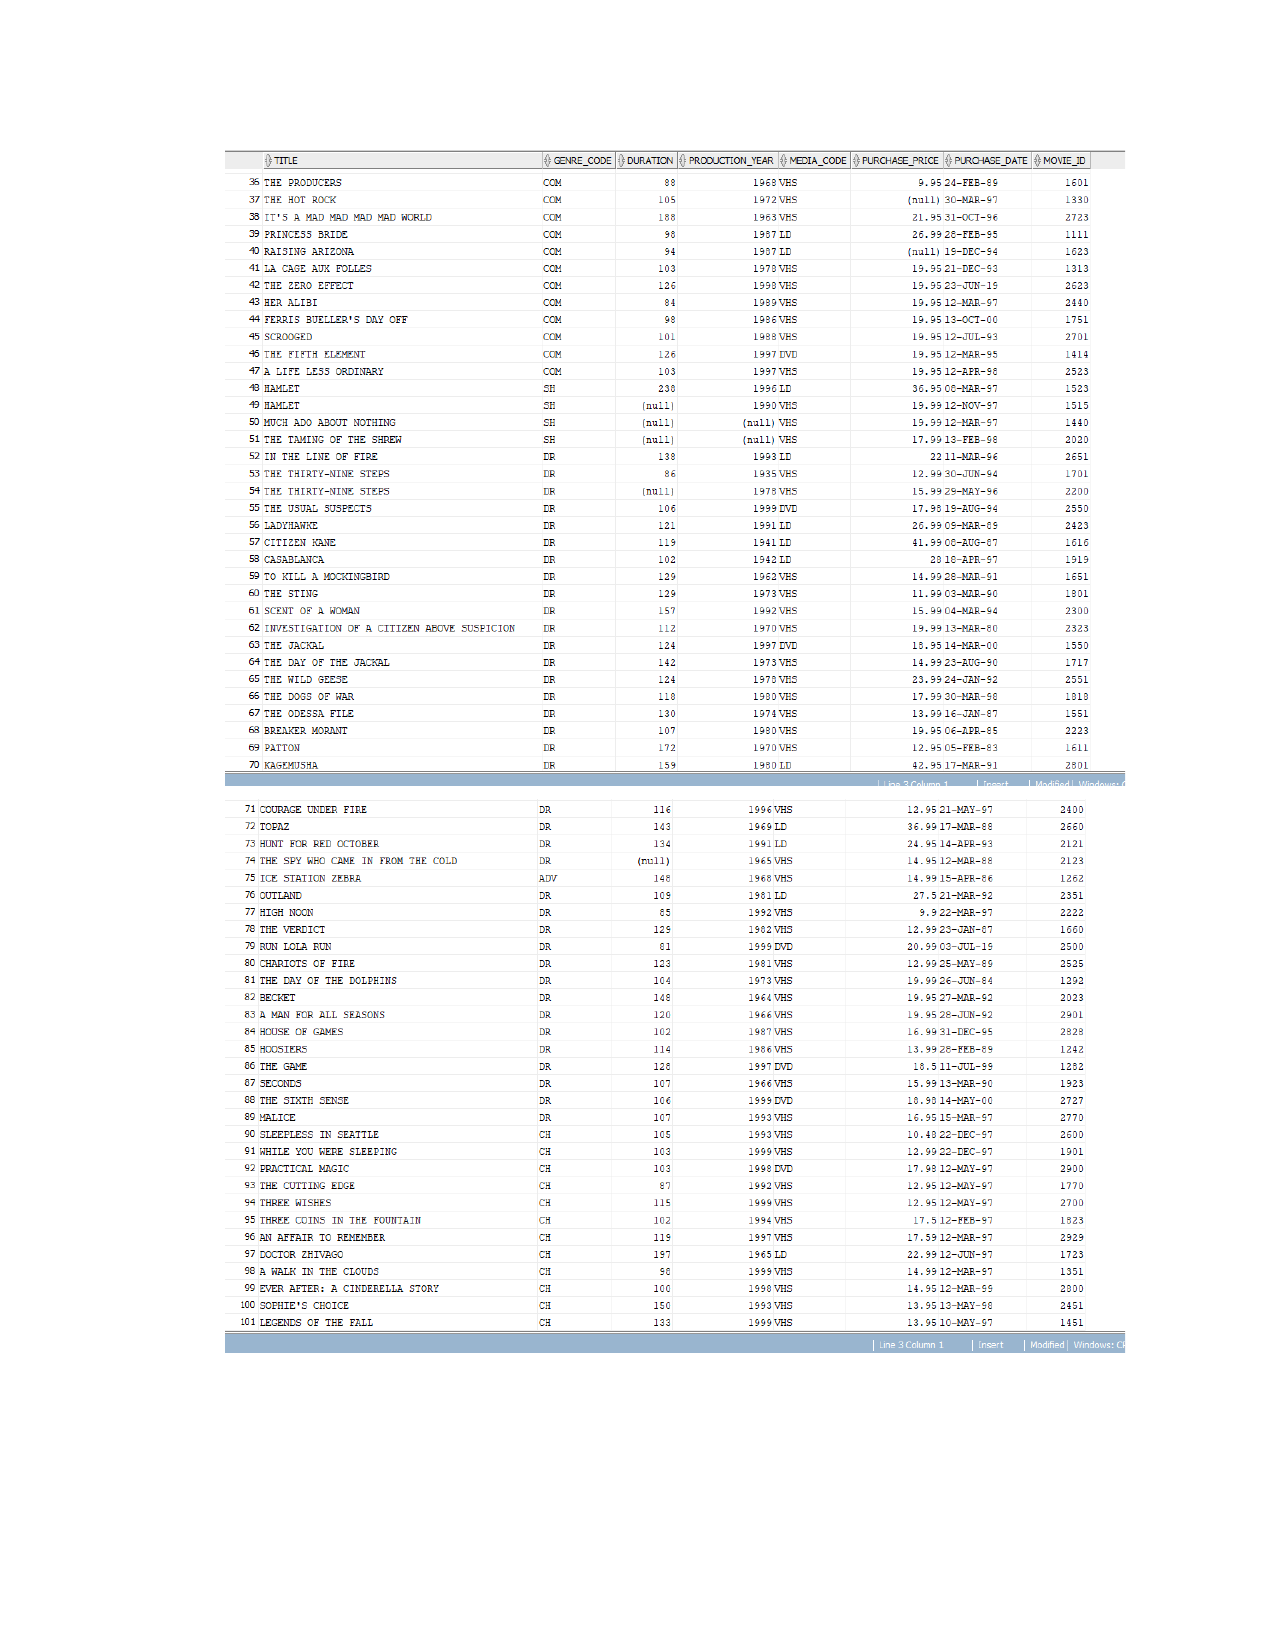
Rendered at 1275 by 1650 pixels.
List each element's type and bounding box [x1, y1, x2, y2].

picture [225, 799, 1125, 1353]
picture [225, 150, 1125, 786]
